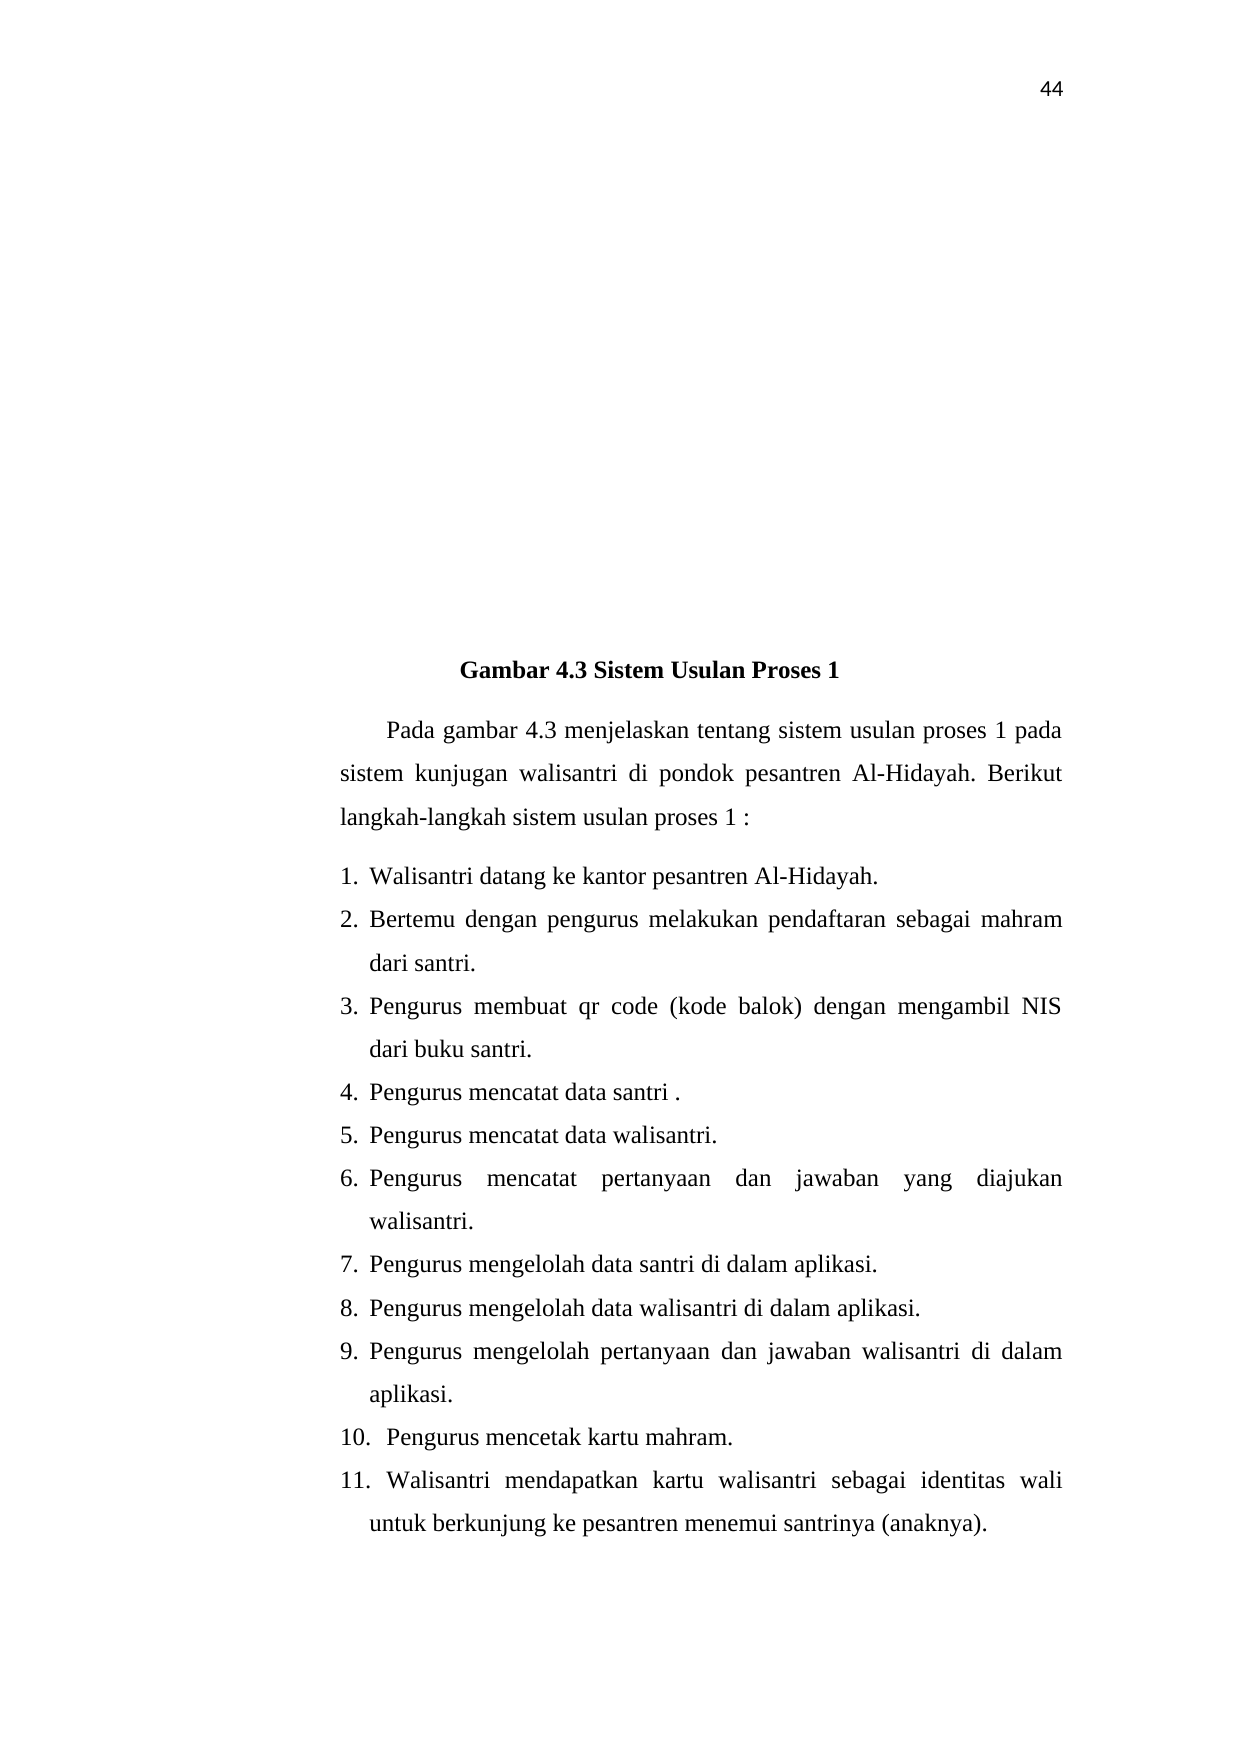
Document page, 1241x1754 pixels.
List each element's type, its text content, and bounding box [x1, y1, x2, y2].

list Pengurus mengelolah data santri di dalam aplikasi. [340, 1249, 1063, 1278]
list Pengurus mencatat pertanyaan dan jawaban yang diajukan walisantri. [340, 1163, 1063, 1235]
list Pengurus mencatat data santri . [340, 1077, 1063, 1106]
list Pengurus mengelolah pertanyaan dan jawaban walisantri di dalam aplikasi. [340, 1336, 1063, 1408]
list Pengurus mengelolah data walisantri di dalam aplikasi. [340, 1293, 1063, 1321]
list Pengurus mencatat data walisantri. [340, 1120, 1063, 1149]
list Bertemu dengan pengurus melakukan pendaftaran sebagai mahram dari santri. [340, 904, 1063, 976]
text Gambar 4.3 Sistem Usulan Proses 1 [236, 656, 1063, 684]
list Pengurus membuat qr code (kode balok) dengan mengambil NIS dari buku santri. [340, 991, 1063, 1063]
text Pada gambar 4.3 menjelaskan tentang sistem usulan proses 1 pada sistem kunjugan walisantri di pondok pesantren Al-Hidayah. Berikut langkah-langkah sistem usulan proses 1 : [340, 715, 1063, 830]
list Walisantri datang ke kantor pesantren Al-Hidayah. [340, 861, 1063, 890]
list Pengurus mencetak kartu mahram. [340, 1422, 1063, 1451]
list Walisantri mendapatkan kartu walisantri sebagai identitas wali untuk berkunjung ke pesantren menemui santrinya (anaknya). [340, 1465, 1063, 1537]
